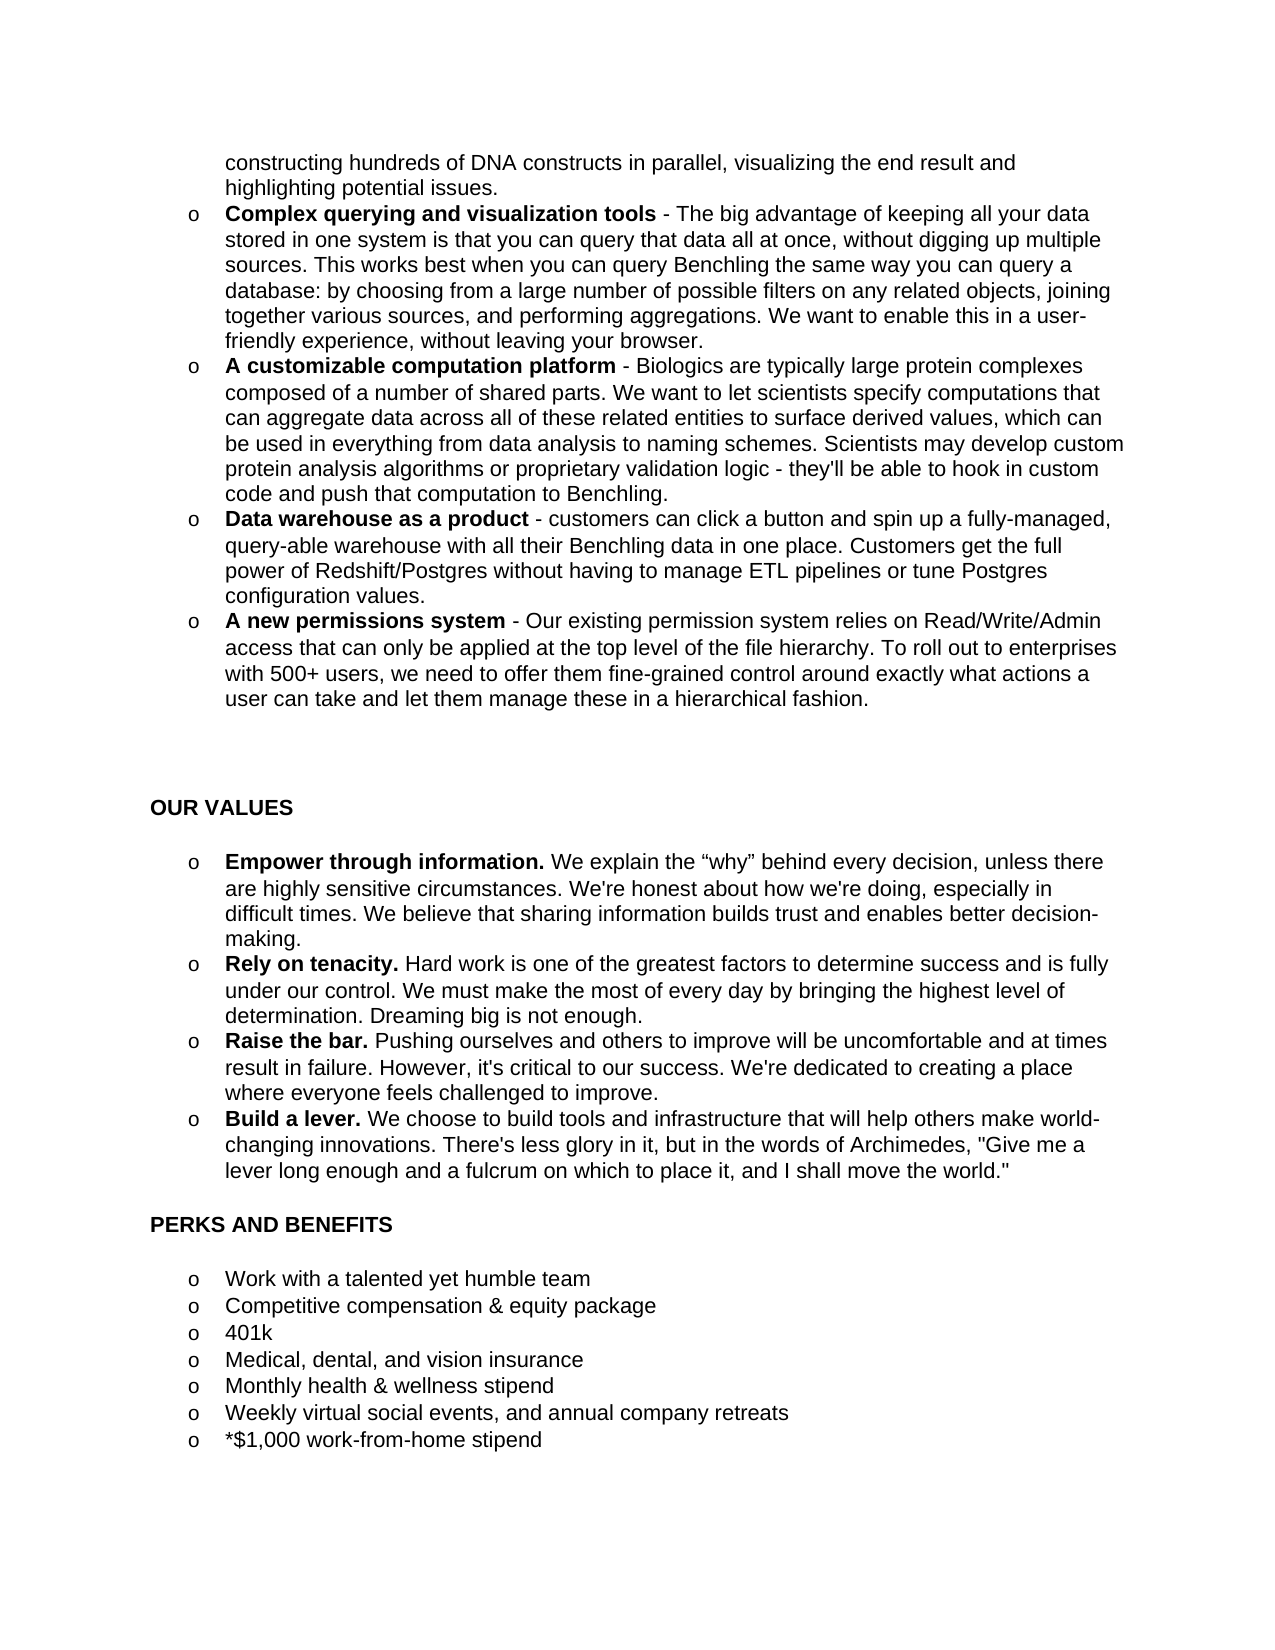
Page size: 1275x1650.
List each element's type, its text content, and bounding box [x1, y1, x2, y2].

list Competitive compensation & equity package [187, 1293, 1125, 1320]
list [187, 150, 1125, 200]
list Empower through information. We explain the “why” behind every decision, unless there are highly sensitive circumstances. We're honest about how we're doing, especially in difficult times. We believe that sharing information builds trust and enables better decision-making. [187, 849, 1125, 951]
list A new permissions system - Our existing permission system relies on Read/Write/Admin access that can only be applied at the top level of the file hierarchy. To roll out to enterprises with 500+ users, we need to offer them fine-grained control around exactly what actions a user can take and let them manage these in a hierarchical fashion. [187, 608, 1125, 711]
list Work with a talented yet humble team [187, 1266, 1125, 1293]
list Rely on tenacity. Hard work is one of the greatest factors to determine success and is fully under our control. We must make the most of every day by bringing the highest level of determination. Dreaming big is not enough. [187, 951, 1125, 1028]
list Complex querying and visualization tools - The big advantage of keeping all your data stored in one system is that you can query that data all at once, without digging up multiple sources. This works best when you can query Benchling the same way you can query a database: by choosing from a large number of possible filters on any related objects, joining together various sources, and performing aggregations. We want to enable this in a user-friendly experience, without leaving your browser. [187, 200, 1125, 353]
list *$1,000 work-from-home stipend [187, 1427, 1125, 1454]
list Raise the bar. Pushing ourselves and others to improve will be uncomfortable and at times result in failure. However, it's critical to our success. We're dedicated to creating a place where everyone feels challenged to improve. [187, 1028, 1125, 1106]
text PERKS AND BENEFITS [150, 1212, 1125, 1237]
text OUR VALUES [150, 794, 1125, 819]
list Data warehouse as a product - customers can click a button and spin up a fully-managed, query-able warehouse with all their Benchling data in one place. Customers get the full power of Redshift/Postgres without having to manage ETL pipelines or tune Postgres configuration values. [187, 506, 1125, 608]
list Build a lever. We choose to build tools and infrastructure that will help others make world-changing innovations. There's less glory in it, but in the words of Archimedes, "Give me a lever long enough and a fulcrum on which to place it, and I shall move the world." [187, 1106, 1125, 1183]
list Medical, dental, and vision insurance [187, 1347, 1125, 1373]
list A customizable computation platform - Biologics are typically large protein complexes composed of a number of shared parts. We want to let scientists specify computations that can aggregate data across all of these related entities to surface derived values, which can be used in everything from data analysis to naming schemes. Scientists may develop custom protein analysis algorithms or proprietary validation logic - they'll be able to hook in custom code and push that computation to Benchling. [187, 353, 1125, 506]
list Monthly health & wellness stipend [187, 1373, 1125, 1400]
list Weekly virtual social events, and annual company retreats [187, 1400, 1125, 1427]
list 401k [187, 1320, 1125, 1347]
